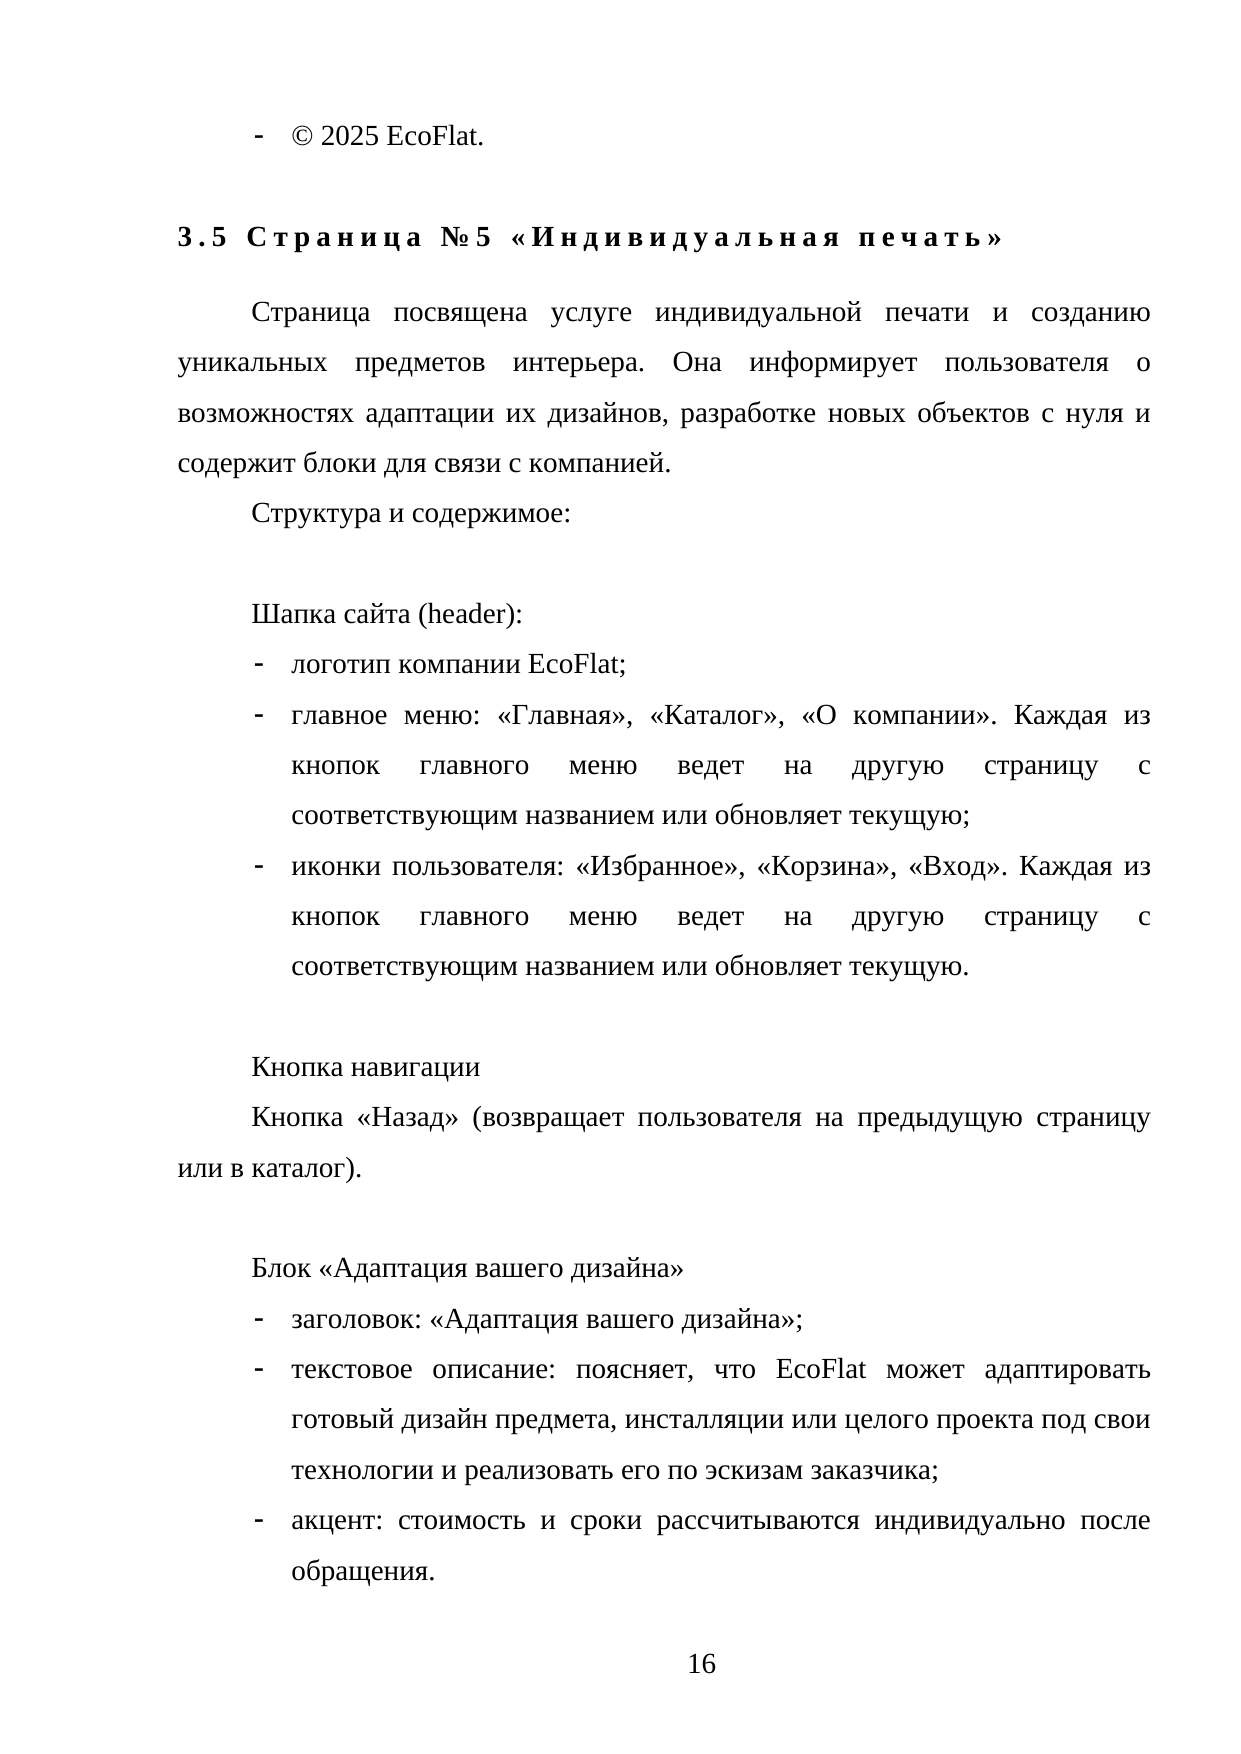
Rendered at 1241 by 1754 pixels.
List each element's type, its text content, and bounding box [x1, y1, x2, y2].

list заголовок: «Адаптация вашего дизайна»; [254, 1301, 1152, 1334]
list логотип компании EcoFlat; [254, 646, 1152, 680]
list текстовое описание: поясняет, что EcoFlat может адаптировать готовый дизайн предмета, инсталляции или целого проекта под свои технологии и реализовать его по эскизам заказчика; [254, 1351, 1152, 1485]
text Страница посвящена услуге индивидуальной печати и созданию уникальных предметов интерьера. Она информирует пользователя о возможностях адаптации их дизайнов, разработке новых объектов с нуля и содержит блоки для связи с компанией. [177, 294, 1152, 479]
text Структура и содержимое: [177, 495, 1152, 529]
list главное меню: «Главная», «Каталог», «О компании». Каждая из кнопок главного меню ведет на другую страницу с соответствующим названием или обновляет текущую; [254, 697, 1152, 831]
subtitle 3.5 Страница №5 «Индивидуальная печать» [177, 219, 1152, 252]
text Кнопка «Назад» (возвращает пользователя на предыдущую страницу или в каталог). [177, 1099, 1152, 1183]
list акцент: стоимость и сроки рассчитываются индивидуально после обращения. [254, 1502, 1152, 1586]
text Шапка сайта (header): [177, 596, 1152, 629]
text Кнопка навигации [177, 1049, 1152, 1083]
list иконки пользователя: «Избранное», «Корзина», «Вход». Каждая из кнопок главного меню ведет на другую страницу с соответствующим названием или обновляет текущую. [254, 848, 1152, 982]
text Блок «Адаптация вашего дизайна» [177, 1250, 1152, 1284]
list © 2025 EcoFlat. [254, 118, 1152, 152]
